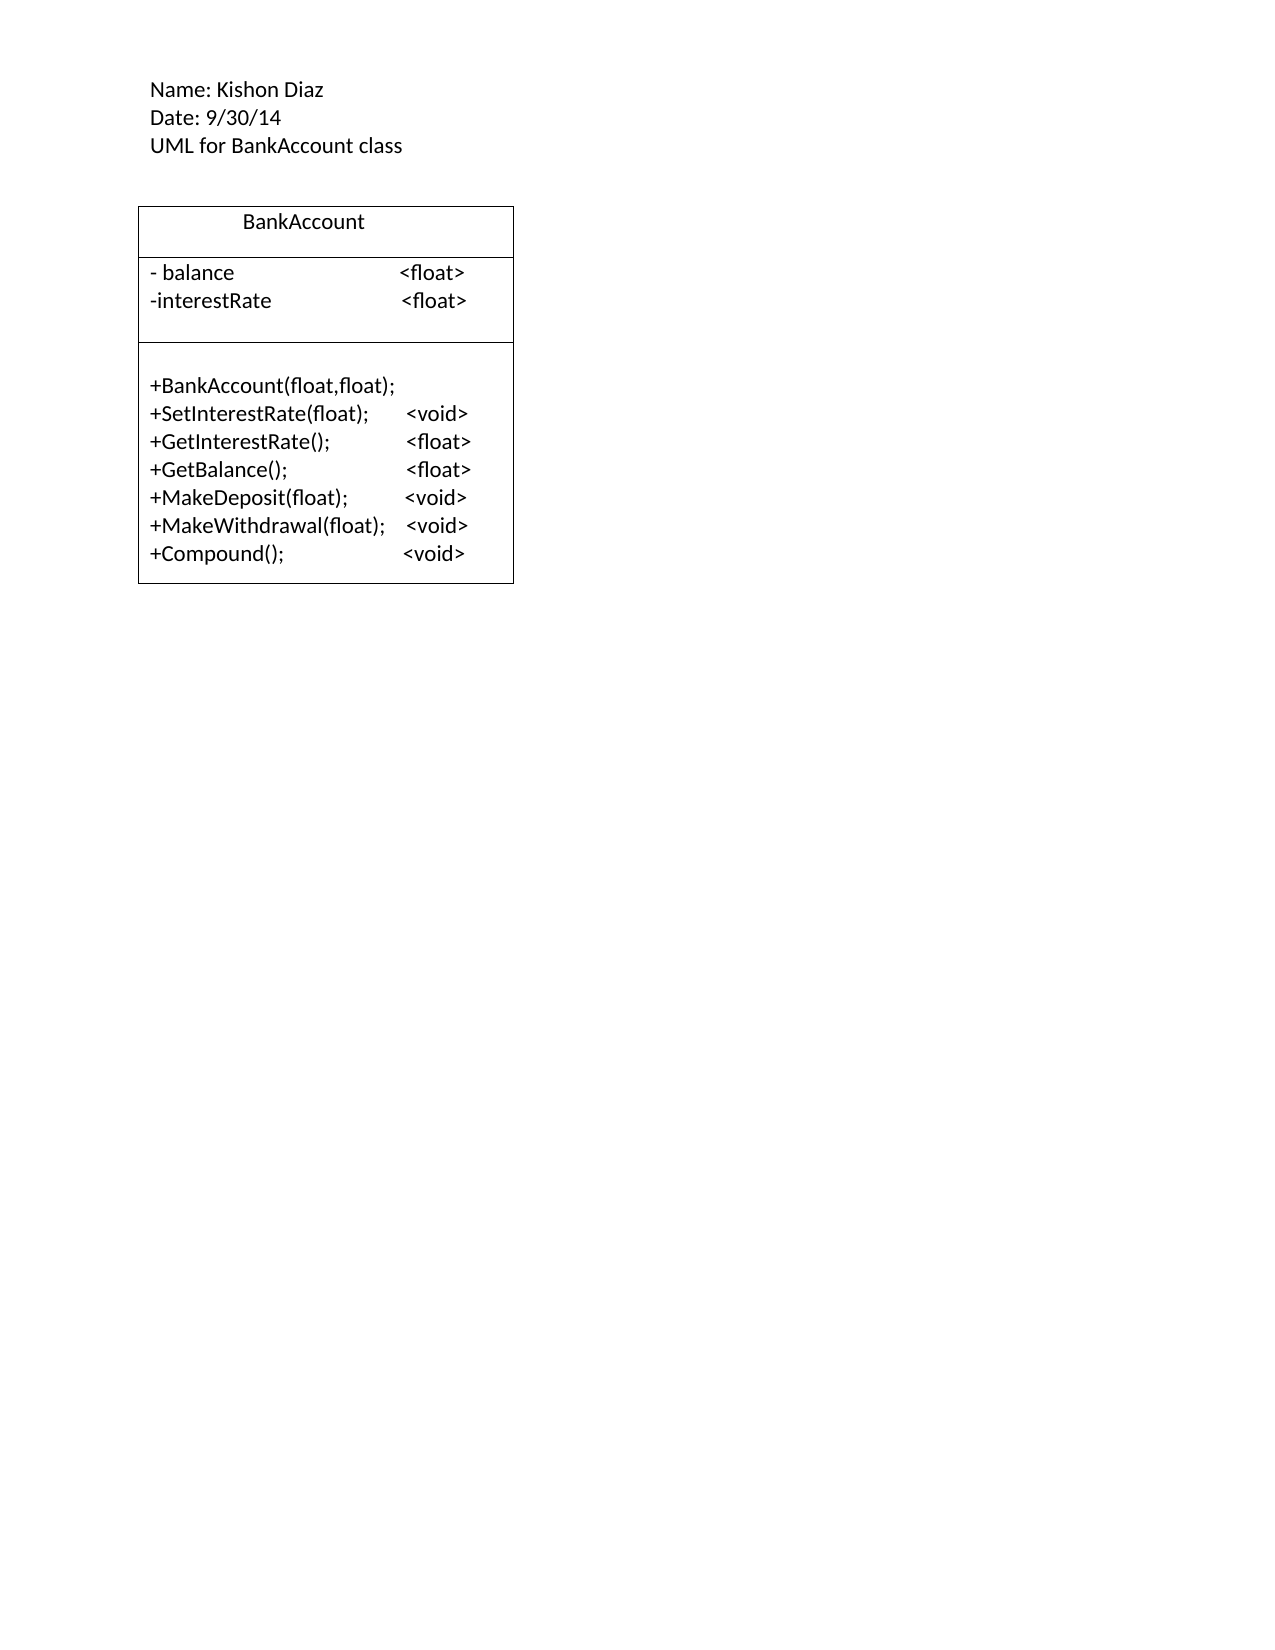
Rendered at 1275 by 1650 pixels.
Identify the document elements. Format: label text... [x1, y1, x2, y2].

table_header BankAccount [139, 207, 513, 257]
table_cell +BankAccount(float,float); +SetInterestRate(float); <void> +GetInterestRate(); <float> +GetBalance(); <float> +MakeDeposit(float); <void> +MakeWithdrawal(float); <void> +Compound(); <void> [139, 343, 513, 583]
table_cell - balance <float> -interestRate <float> [139, 258, 513, 342]
